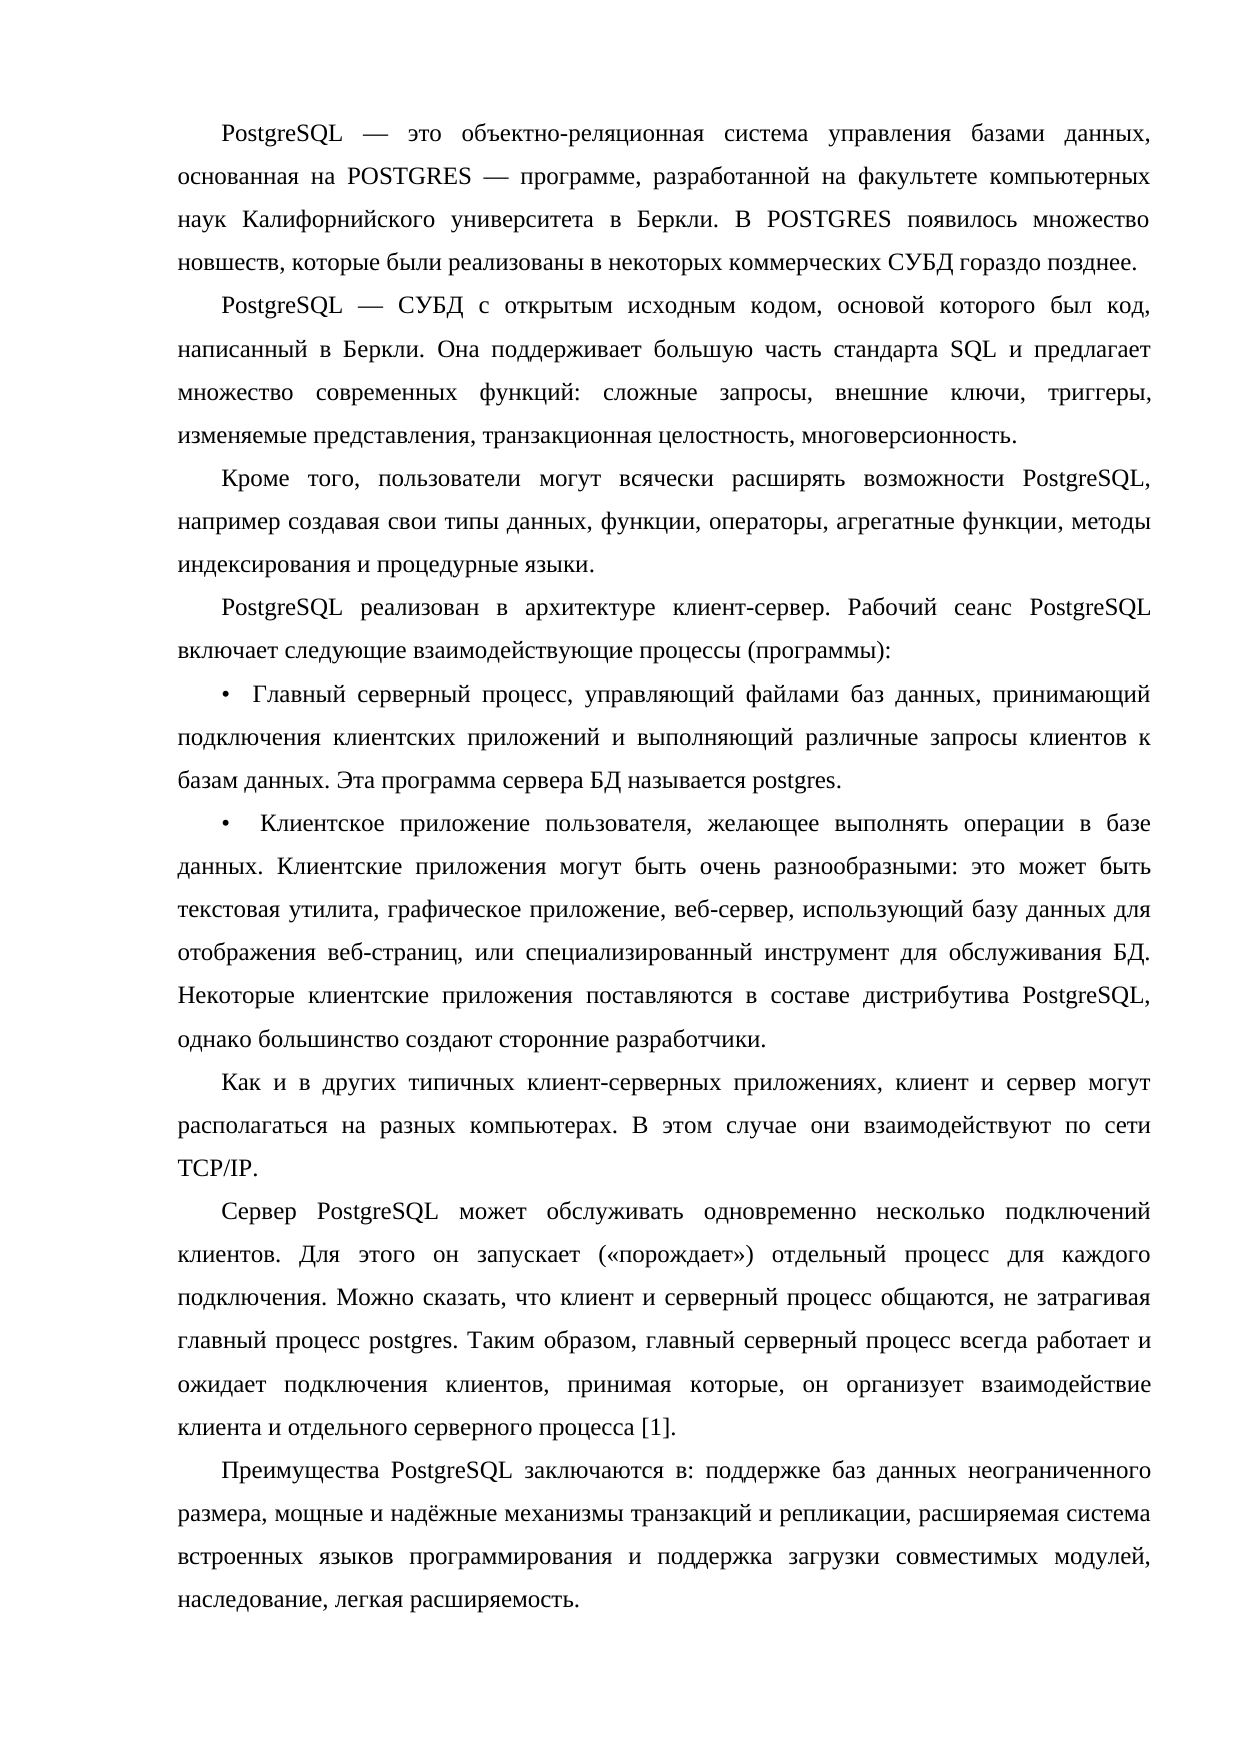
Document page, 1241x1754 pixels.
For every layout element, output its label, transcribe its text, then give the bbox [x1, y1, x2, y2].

text PostgreSQL — это объектно-реляционная система управления базами данных, основанная на POSTGRES — программе, разработанной на факультете компьютерных наук Калифорнийского университета в Беркли. В POSTGRES появилось множество новшеств, которые были реализованы в некоторых коммерческих СУБД гораздо позднее. [177, 118, 1152, 276]
text Кроме того, пользователи могут всячески расширять возможности PostgreSQL, например создавая свои типы данных, функции, операторы, агрегатные функции, методы индексирования и процедурные языки. [177, 463, 1152, 578]
text • Главный серверный процесс, управляющий файлами баз данных, принимающий подключения клиентских приложений и выполняющий различные запросы клиентов к базам данных. Эта программа сервера БД называется postgres. [177, 679, 1152, 794]
text Как и в других типичных клиент-серверных приложениях, клиент и сервер могут располагаться на разных компьютерах. В этом случае они взаимодействуют по сети TCP/IP. [177, 1067, 1152, 1182]
text Сервер PostgreSQL может обслуживать одновременно несколько подключений клиентов. Для этого он запускает («порождает») отдельный процесс для каждого подключения. Можно сказать, что клиент и серверный процесс общаются, не затрагивая главный процесс postgres. Таким образом, главный серверный процесс всегда работает и ожидает подключения клиентов, принимая которые, он организует взаимодействие клиента и отдельного серверного процесса [1]. [177, 1196, 1152, 1441]
text PostgreSQL — СУБД с открытым исходным кодом, основой которого был код, написанный в Беркли. Она поддерживает большую часть стандарта SQL и предлагает множество современных функций: сложные запросы, внешние ключи, триггеры, изменяемые представления, транзакционная целостность, многоверсионность. [177, 291, 1152, 449]
text Преимущества PostgreSQL заключаются в: поддержке баз данных неограниченного размера, мощные и надёжные механизмы транзакций и репликации, расширяемая система встроенных языков программирования и поддержка загрузки совместимых модулей, наследование, легкая расширяемость. [177, 1455, 1152, 1613]
text • Клиентское приложение пользователя, желающее выполнять операции в базе данных. Клиентские приложения могут быть очень разнообразными: это может быть текстовая утилита, графическое приложение, веб-сервер, использующий базу данных для отображения веб-страниц, или специализированный инструмент для обслуживания БД. Некоторые клиентские приложения поставляются в составе дистрибутива PostgreSQL, однако большинство создают сторонние разработчики. [177, 808, 1152, 1052]
text PostgreSQL реализован в архитектуре клиент-сервер. Рабочий сеанс PostgreSQL включает следующие взаимодействующие процессы (программы): [177, 592, 1152, 664]
